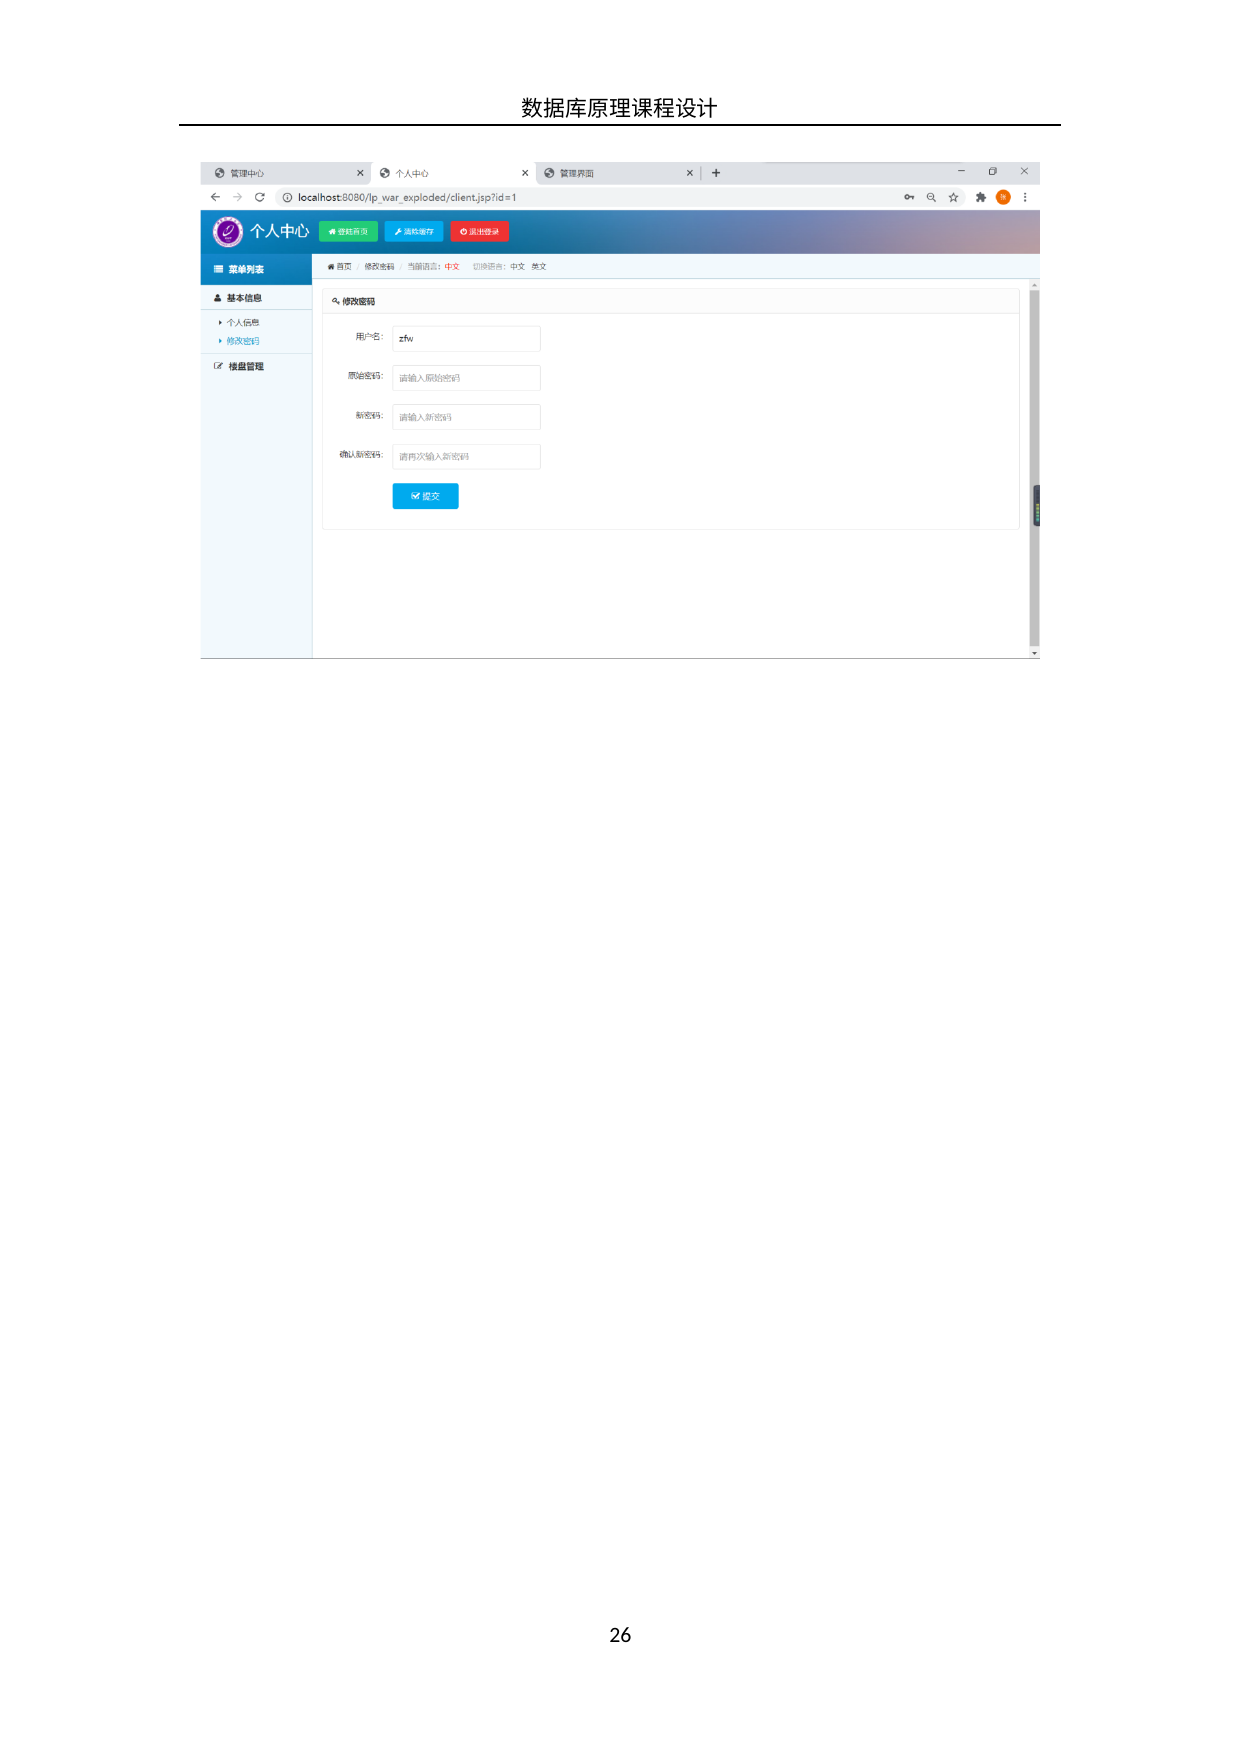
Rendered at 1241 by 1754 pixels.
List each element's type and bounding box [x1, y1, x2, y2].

picture [200, 162, 1040, 659]
